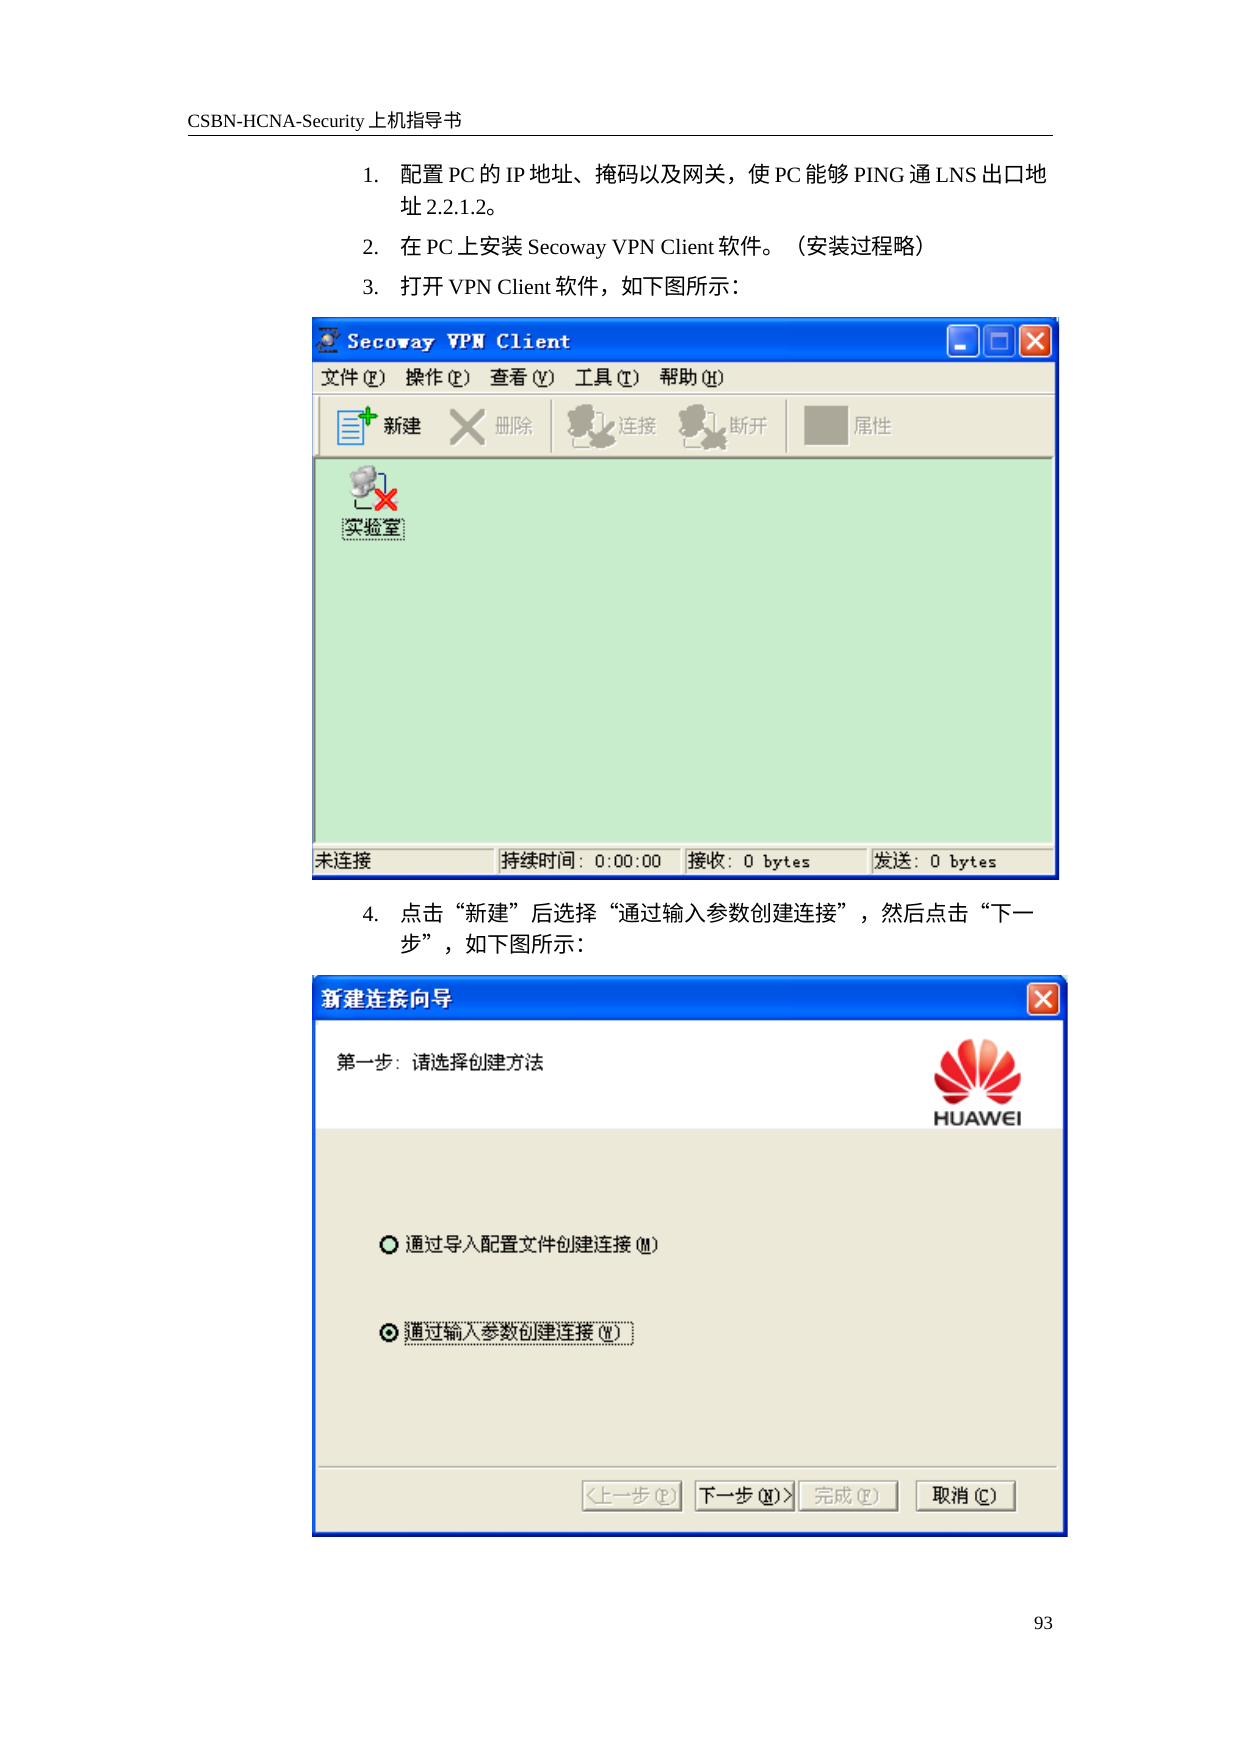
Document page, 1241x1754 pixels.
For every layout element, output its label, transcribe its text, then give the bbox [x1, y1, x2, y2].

picture [312, 317, 1060, 880]
picture [312, 975, 1068, 1537]
list 在PC上安装Secoway VPN Client软件。（安装过程略） [362, 229, 1053, 261]
list 打开VPN Client软件，如下图所示： [362, 269, 1053, 301]
list 点击“新建”后选择“通过输入参数创建连接”，然后点击“下一步”，如下图所示： [362, 896, 1053, 959]
list 配置PC的IP地址、掩码以及网关，使PC能够PING通LNS出口地址2.2.1.2。 [362, 157, 1053, 221]
